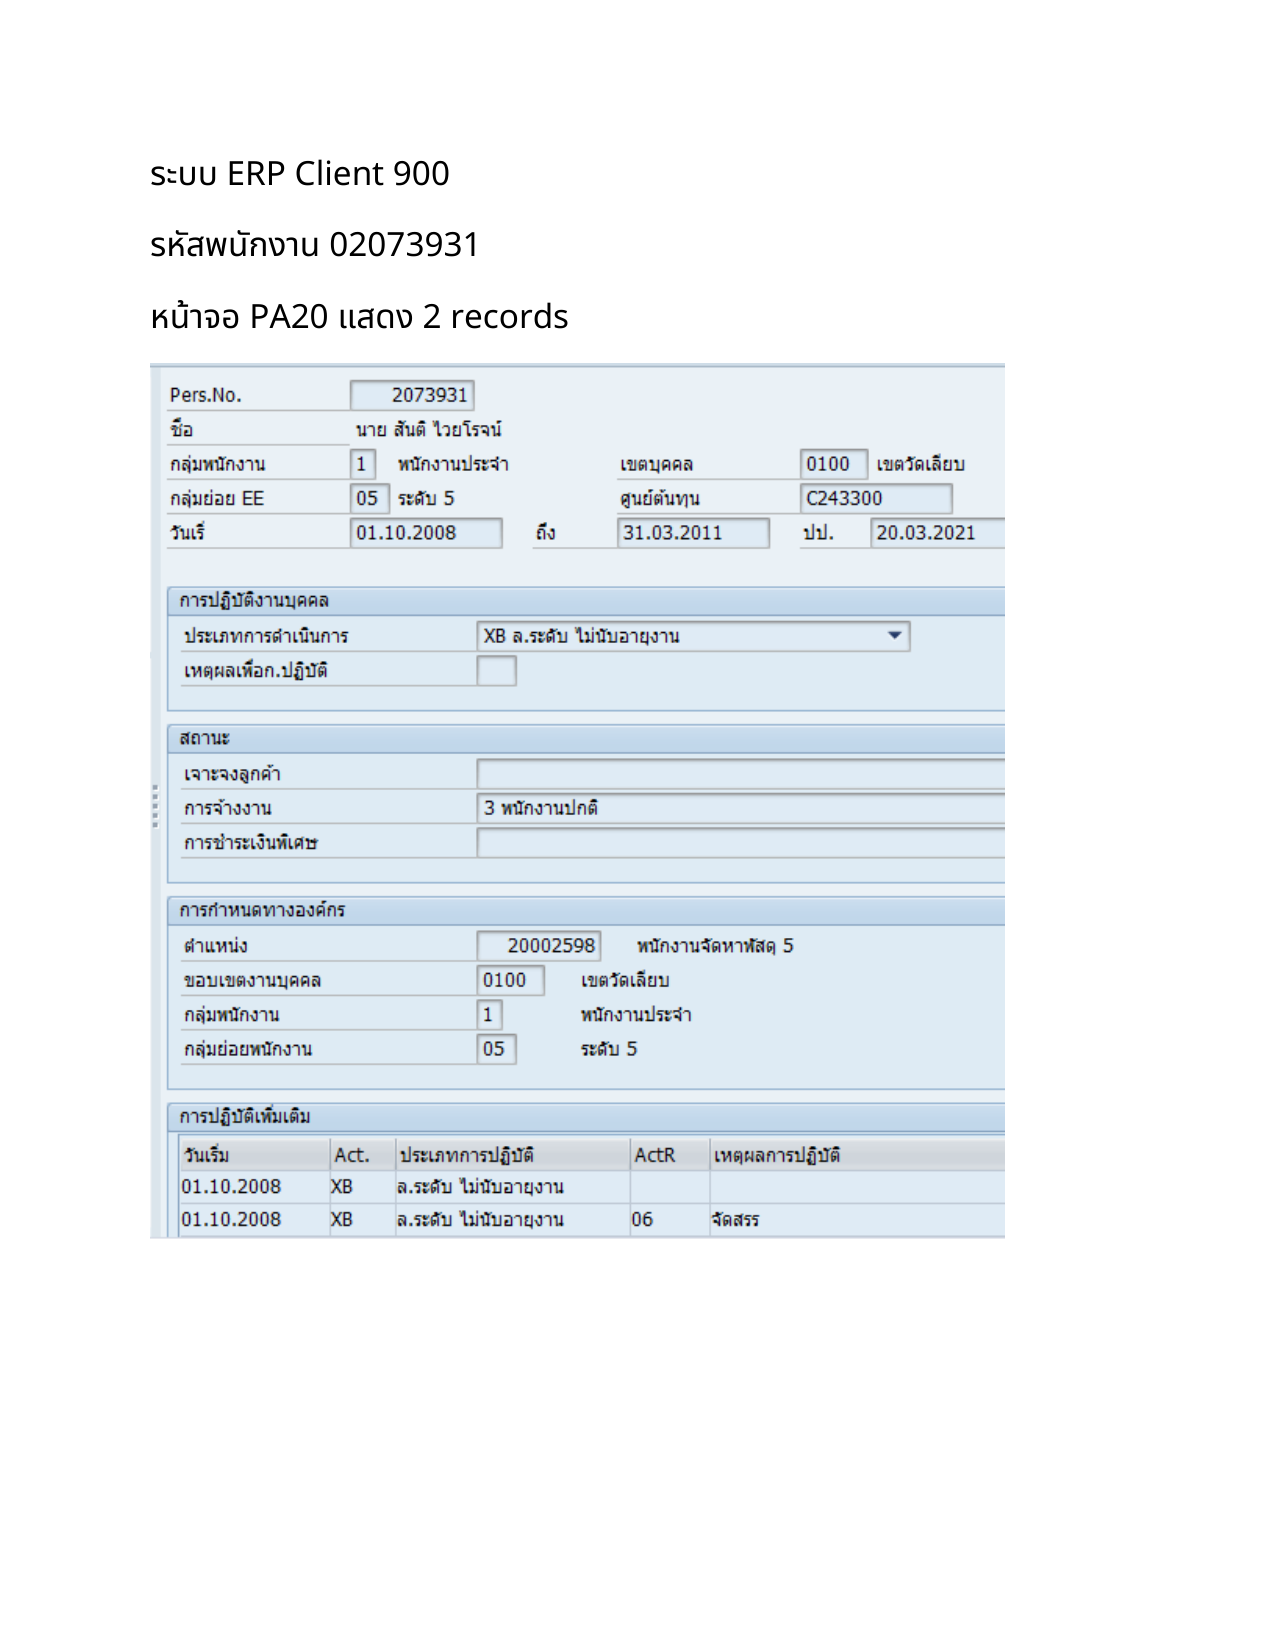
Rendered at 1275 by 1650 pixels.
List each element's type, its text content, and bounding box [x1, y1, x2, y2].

text ระบบ ERP Client 900 [150, 150, 1125, 201]
picture [150, 363, 1005, 1242]
text รหัสพนักงาน 02073931 [150, 221, 1125, 272]
text หน้าจอ PA20 แสดง 2 records [150, 292, 1125, 343]
